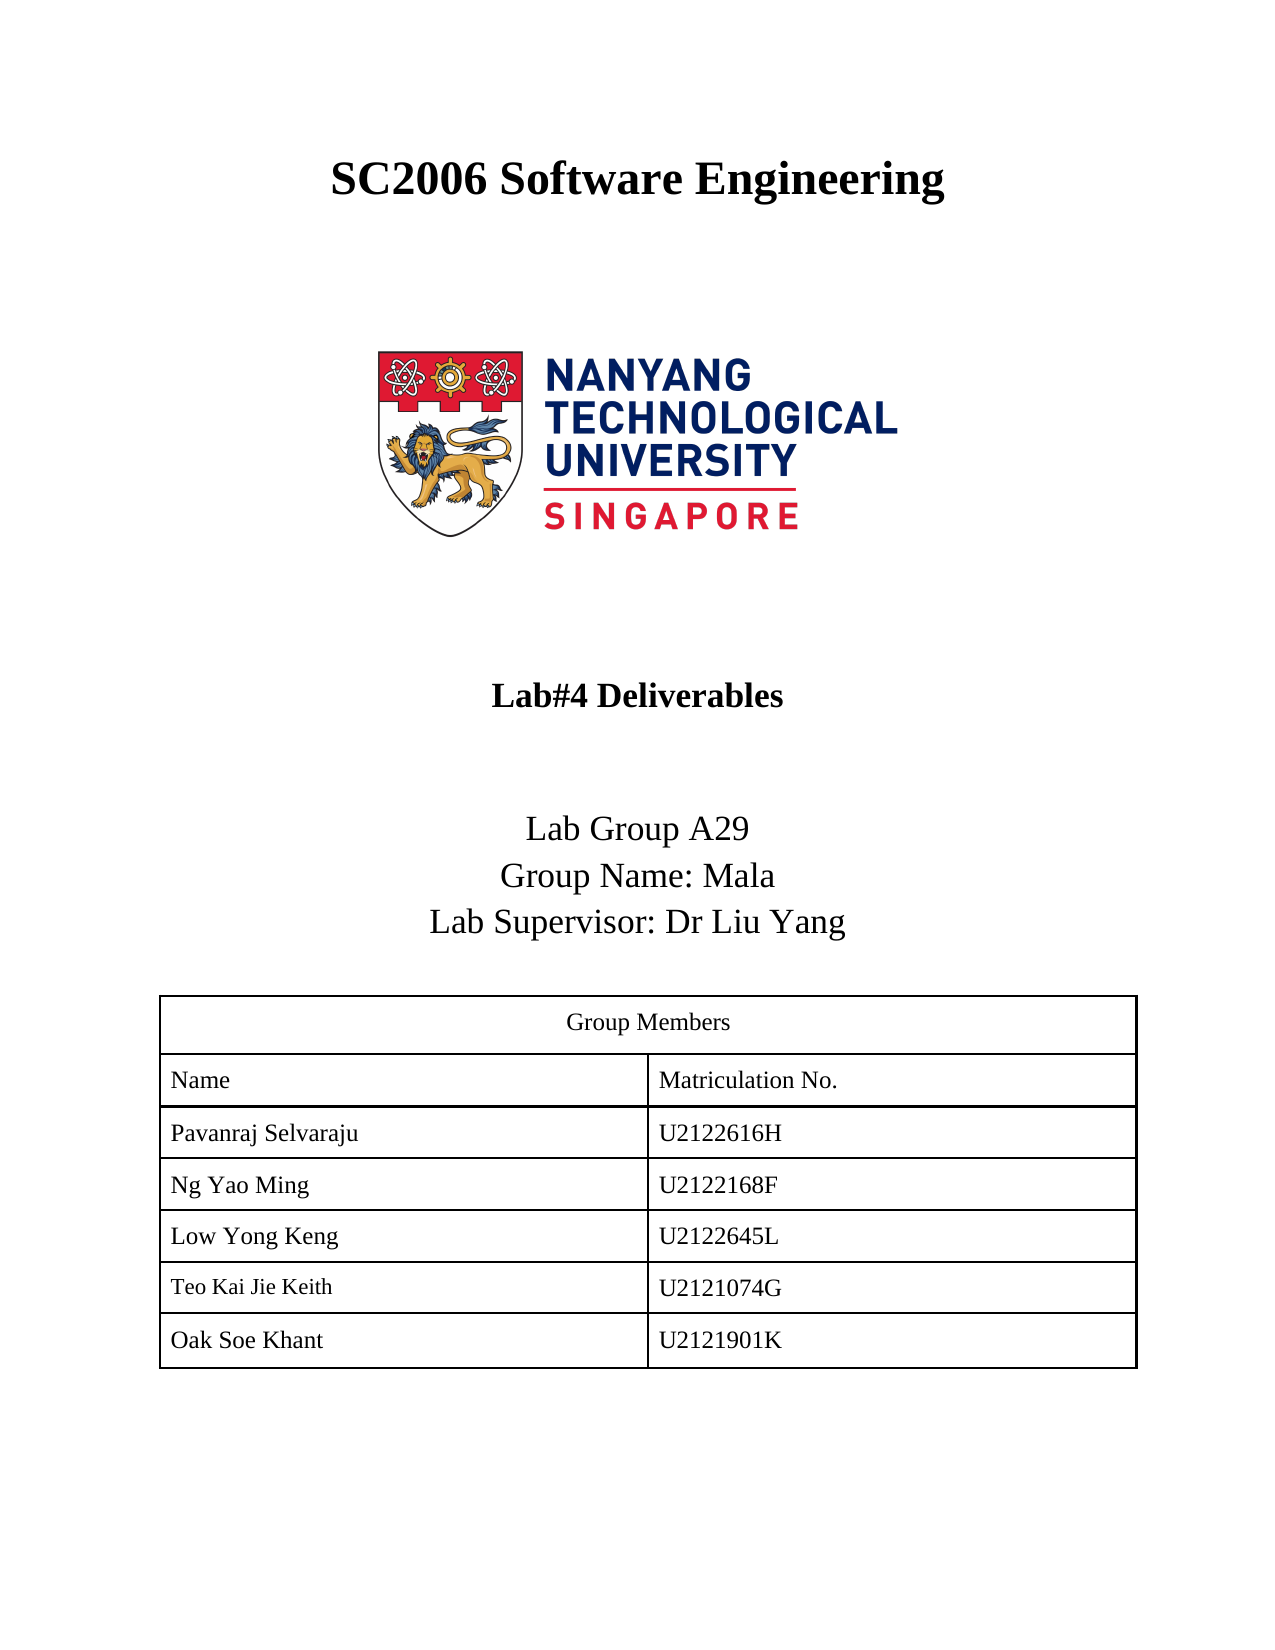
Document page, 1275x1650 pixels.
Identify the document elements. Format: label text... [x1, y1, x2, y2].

table_cell Name [161, 1055, 647, 1104]
table_cell Low Yong Keng [161, 1211, 647, 1261]
table_cell U2122616H [649, 1108, 1135, 1157]
table_cell Pavanraj Selvaraju [161, 1108, 647, 1157]
text Lab Group A29 [150, 807, 1125, 848]
table_cell U2122645L [649, 1211, 1135, 1261]
text SC2006 Software Engineering [150, 150, 1125, 205]
table_cell U2121901K [649, 1314, 1135, 1367]
table_cell Ng Yao Ming [161, 1159, 647, 1209]
table_cell U2122168F [649, 1159, 1135, 1209]
picture [300, 307, 975, 577]
text Lab#4 Deliverables [150, 674, 1125, 715]
table_cell Oak Soe Khant [161, 1314, 647, 1367]
text Lab Supervisor: Dr Liu Yang [150, 901, 1125, 942]
text Group Name: Mala [150, 854, 1125, 895]
table_header Group Members [161, 997, 1135, 1053]
table_cell Teo Kai Jie Keith [161, 1263, 647, 1312]
table_cell Matriculation No. [649, 1055, 1135, 1104]
table_cell U2121074G [649, 1263, 1135, 1312]
